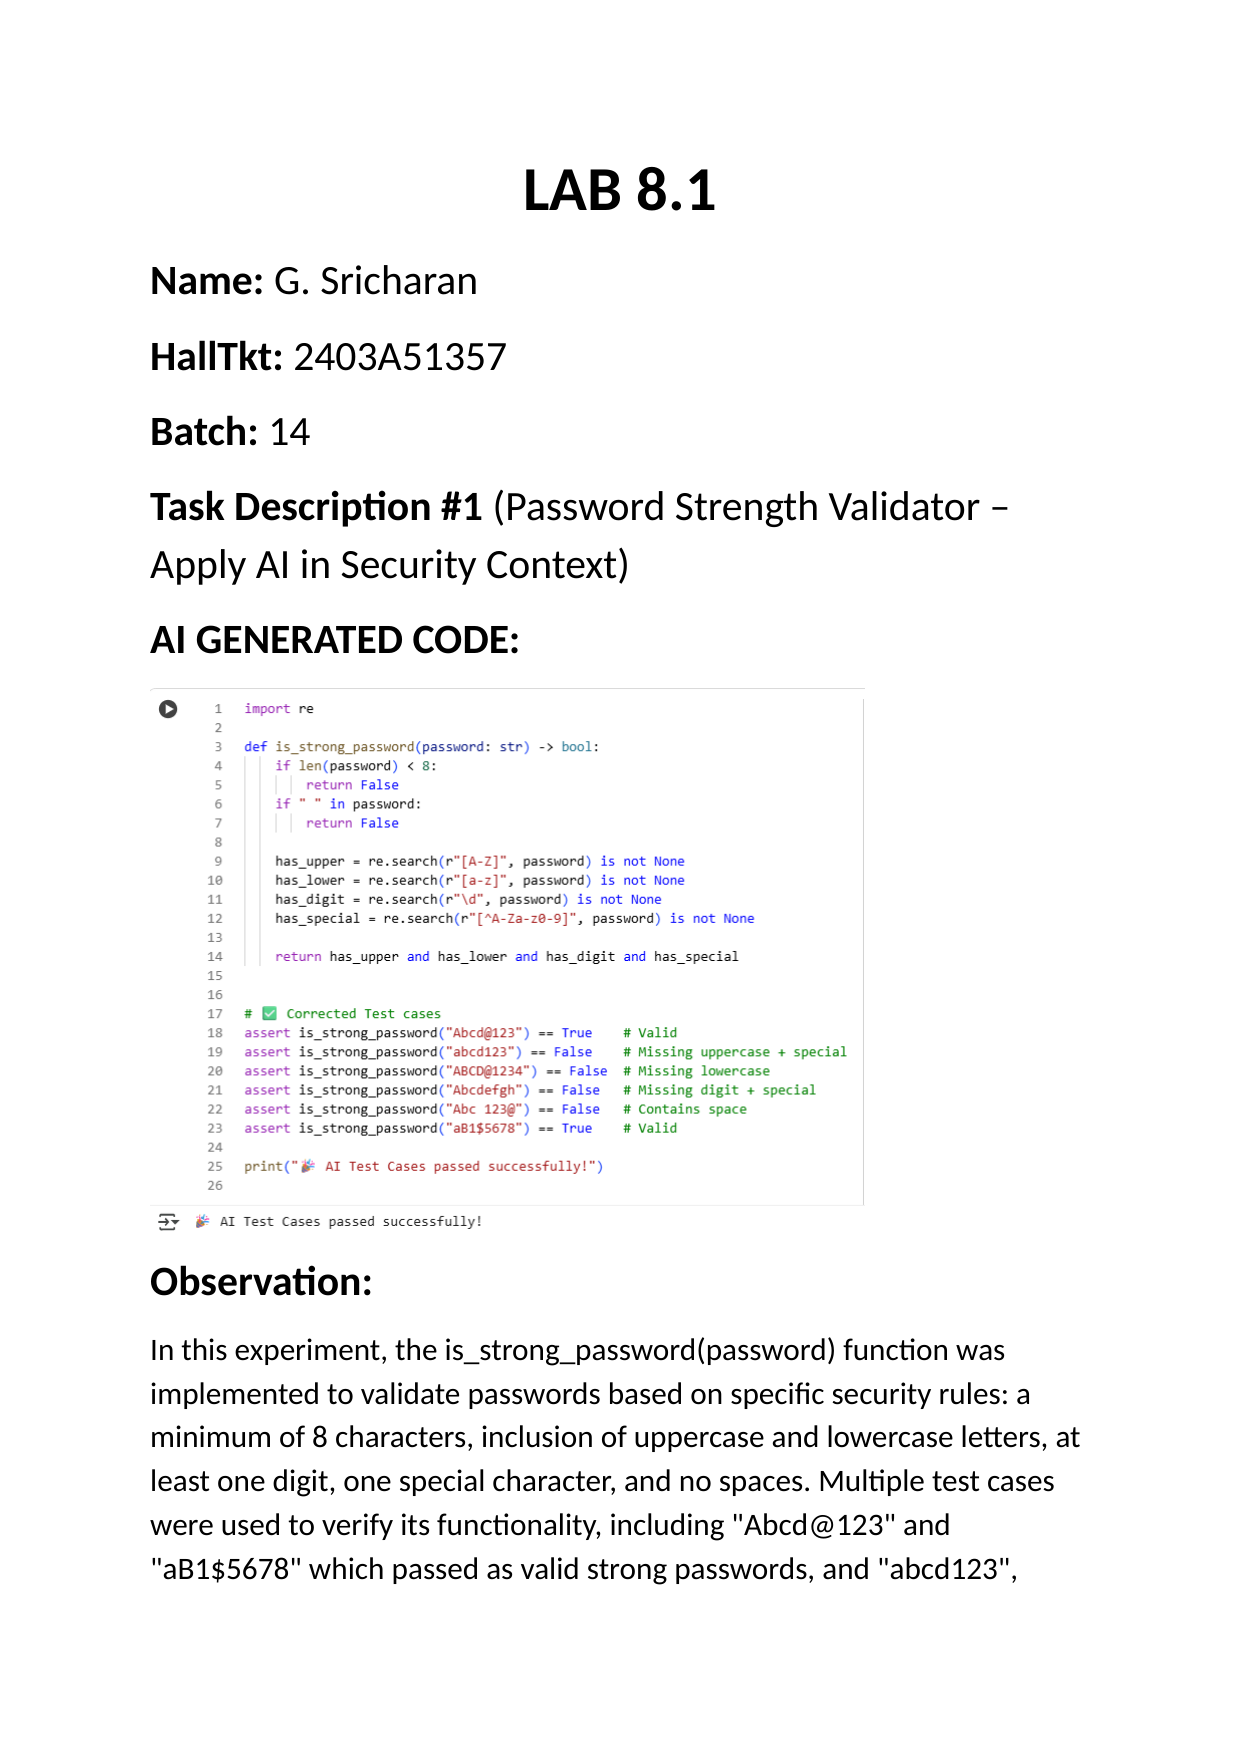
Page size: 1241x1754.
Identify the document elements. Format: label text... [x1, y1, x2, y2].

text Name: G. Sricharan [150, 254, 1090, 305]
picture [150, 688, 865, 1234]
text Batch: 14 [150, 404, 1090, 455]
text Observation: [150, 1255, 1090, 1306]
text LAB 8.1 [150, 150, 1090, 226]
text Task Description #1 (Password Strength Validator – Apply AI in Security Context) [150, 480, 1090, 589]
text HallTkt: 2403A51357 [150, 329, 1090, 380]
text AI GENERATED CODE: [150, 613, 1090, 664]
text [150, 1330, 1090, 1587]
